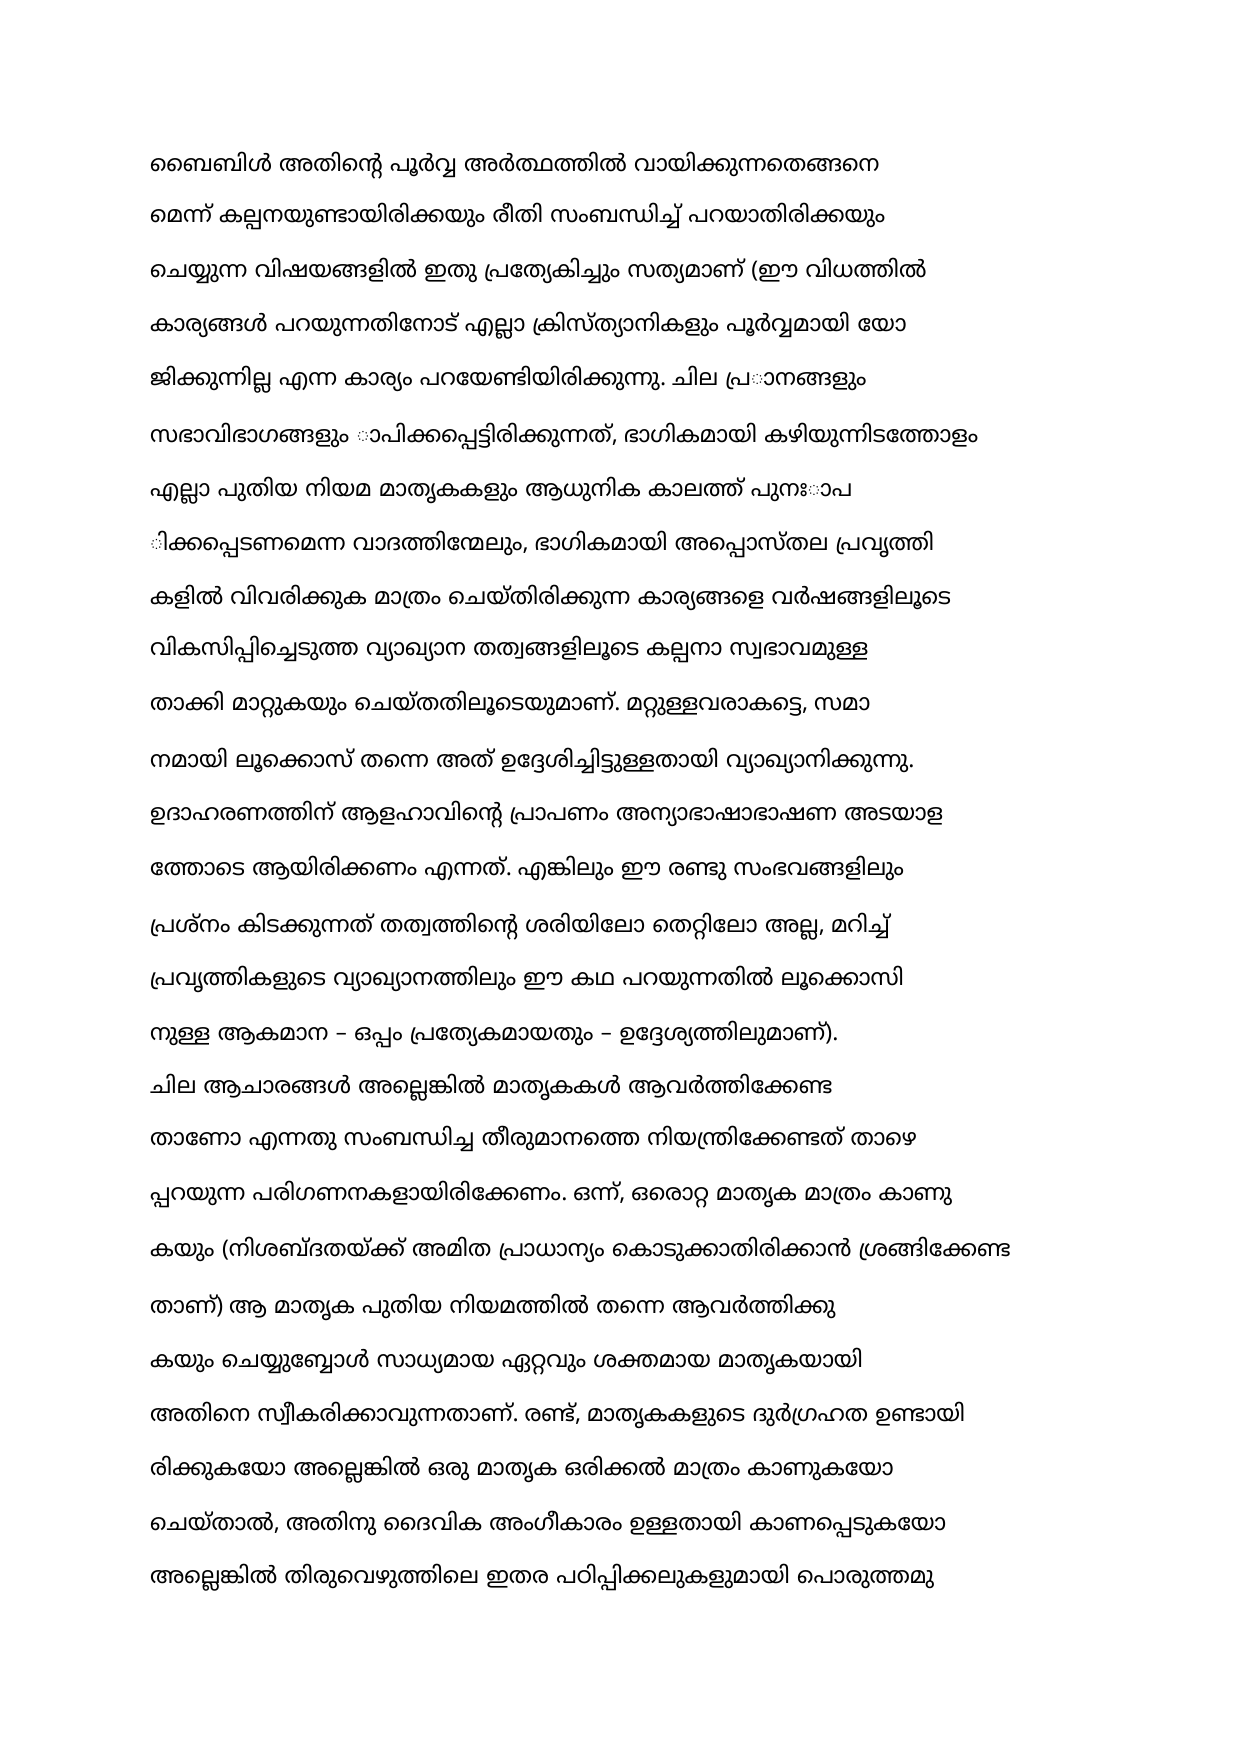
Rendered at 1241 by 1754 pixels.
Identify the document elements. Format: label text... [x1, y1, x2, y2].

text നമായി ലൂക്കൊസ് തന്നെ അത് ഉദ്ദേശിച്ചിട്ടുള്ളതായി വ‍്യാഖ‍്യാനിക്കുന്നു. [150, 743, 1090, 774]
text താണോ എന്നതു സംബന്ധിച്ച തീരുമാനത്തെ നിയന്ത്രിക്കേണ്ടത് താഴെ [150, 1124, 1090, 1151]
text മെന്ന് കല്പനയുണ്ടായിരിക്കയും രീതി സംബന്ധിച്ച് പറയാതിരിക്കയും [150, 201, 1090, 228]
text ബൈബിൾ അതിന്റെ പൂർവ്വ അർത്ഥത്തിൽ വായിക്കുന്നതെങ്ങനെ [150, 150, 1090, 177]
text സഭാവിഭാഗങ്ങളും �ാപിക്കപ്പെട്ടിരിക്കുന്നത്, ഭാഗികമായി കഴിയുന്നിടത്തോളം [150, 418, 1090, 449]
text കയും (നിശബ്ദതയ്ക്ക് അമിത പ്രാധാന‍്യം കൊടുക്കാതിരിക്കാൻ ശ്രങ്ങിക്കേണ്ട [150, 1232, 1090, 1263]
text കാര‍്യങ്ങൾ പറയുന്നതിനോട് എല്ലാ ക്രിസ്ത‍്യാനികളും പൂർവ്വമായി യോ [150, 310, 1090, 336]
text കളിൽ വിവരിക്കുക മാത്രം ചെയ്തിരിക്കുന്ന കാര‍്യങ്ങളെ വർഷങ്ങളിലൂടെ [150, 583, 1090, 609]
text എല്ലാ പുതിയ നിയമ മാതൃകകളും ആധുനിക കാലത്ത് പുനഃ�ാപ [150, 475, 1090, 501]
text കയും ചെയ്യുബ്ബോൾ സാധ‍്യമായ ഏറ്റവും ശക്തമായ മാതൃകയായി [150, 1346, 1090, 1372]
text താണ്) ആ മാതൃക പുതിയ നിയമത്തിൽ തന്നെ ആവർത്തിക്കു [150, 1289, 1090, 1320]
text വികസിപ്പിച്ചെടുത്ത വ‍്യാഖ‍്യാന തത്വങ്ങളിലൂടെ കല്പനാ സ്വഭാവമുള്ള [150, 634, 1090, 661]
text രിക്കുകയോ അല്ലെങ്കിൽ ഒരു മാതൃക ഒരിക്കൽ മാത്രം കാണുകയോ [150, 1454, 1090, 1481]
text ചെയ്യുന്ന വിഷയങ്ങളിൽ ഇതു പ്രത‍്യേകിച്ചും സത‍്യമാണ് (ഈ വിധത്തിൽ [150, 253, 1090, 284]
text ിക്കപ്പെടണമെന്ന വാദത്തിന്മേലും, ഭാഗികമായി അപ്പൊസ്തല പ്രവൃത്തി [150, 526, 1090, 557]
text താക്കി മാറ്റുകയും ചെയ്തതിലൂടെയുമാണ്. മറ്റുള്ളവരാകട്ടെ, സമാ [150, 686, 1090, 717]
text അതിനെ സ്വീകരിക്കാവുന്നതാണ്. രണ്ട്, മാതൃകകളുടെ ദുർഗ്രഹത ഉണ്ടായി [150, 1397, 1090, 1428]
text ചെയ്താൽ, അതിനു ദൈവിക അംഗീകാരം ഉള്ളതായി കാണപ്പെടുകയോ [150, 1506, 1090, 1537]
text നുള്ള ആകമാന – ഒപ്പം പ്രത‍്യേകമായതും – ഉദ്ദേശ‍്യത്തിലുമാണ്). [150, 1016, 1090, 1047]
text ഉദാഹരണത്തിന് ആളഹാവിന്റെ പ്രാപണം അന‍്യാഭാഷാഭാഷണ അടയാള [150, 799, 1090, 826]
text പ്രവൃത്തികളുടെ വ‍്യാഖ‍്യാനത്തിലും ഈ കഥ പറയുന്നതിൽ ലൂക്കൊസി [150, 964, 1090, 991]
text ചില ആചാരങ്ങൾ അല്ലെങ്കിൽ മാതൃകകൾ ആവർത്തിക്കേണ്ട [150, 1073, 1090, 1099]
text ജിക്കുന്നില്ല എന്ന കാര‍്യം പറയേണ്ടിയിരിക്കുന്നു. ചില പ്ര�ാനങ്ങളും [150, 361, 1090, 392]
text പ്പറയുന്ന പരിഗണനകളായിരിക്കേണം. ഒന്ന്, ഒരൊറ്റ മാതൃക മാത്രം കാണു [150, 1176, 1090, 1207]
text പ്രശ്നം കിടക്കുന്നത് തത്വത്തിന്റെ ശരിയിലോ തെറ്റിലോ അല്ല, മറിച്ച് [150, 908, 1090, 939]
text ത്തോടെ ആയിരിക്കണം എന്നത്. എങ്കിലും ഈ രണ്ടു സംഭവങ്ങളിലും [150, 851, 1090, 882]
text അല്ലെങ്കിൽ തിരുവെഴുത്തിലെ ഇതര പഠിപ്പിക്കലുകളുമായി പൊരുത്തമു [150, 1562, 1090, 1589]
